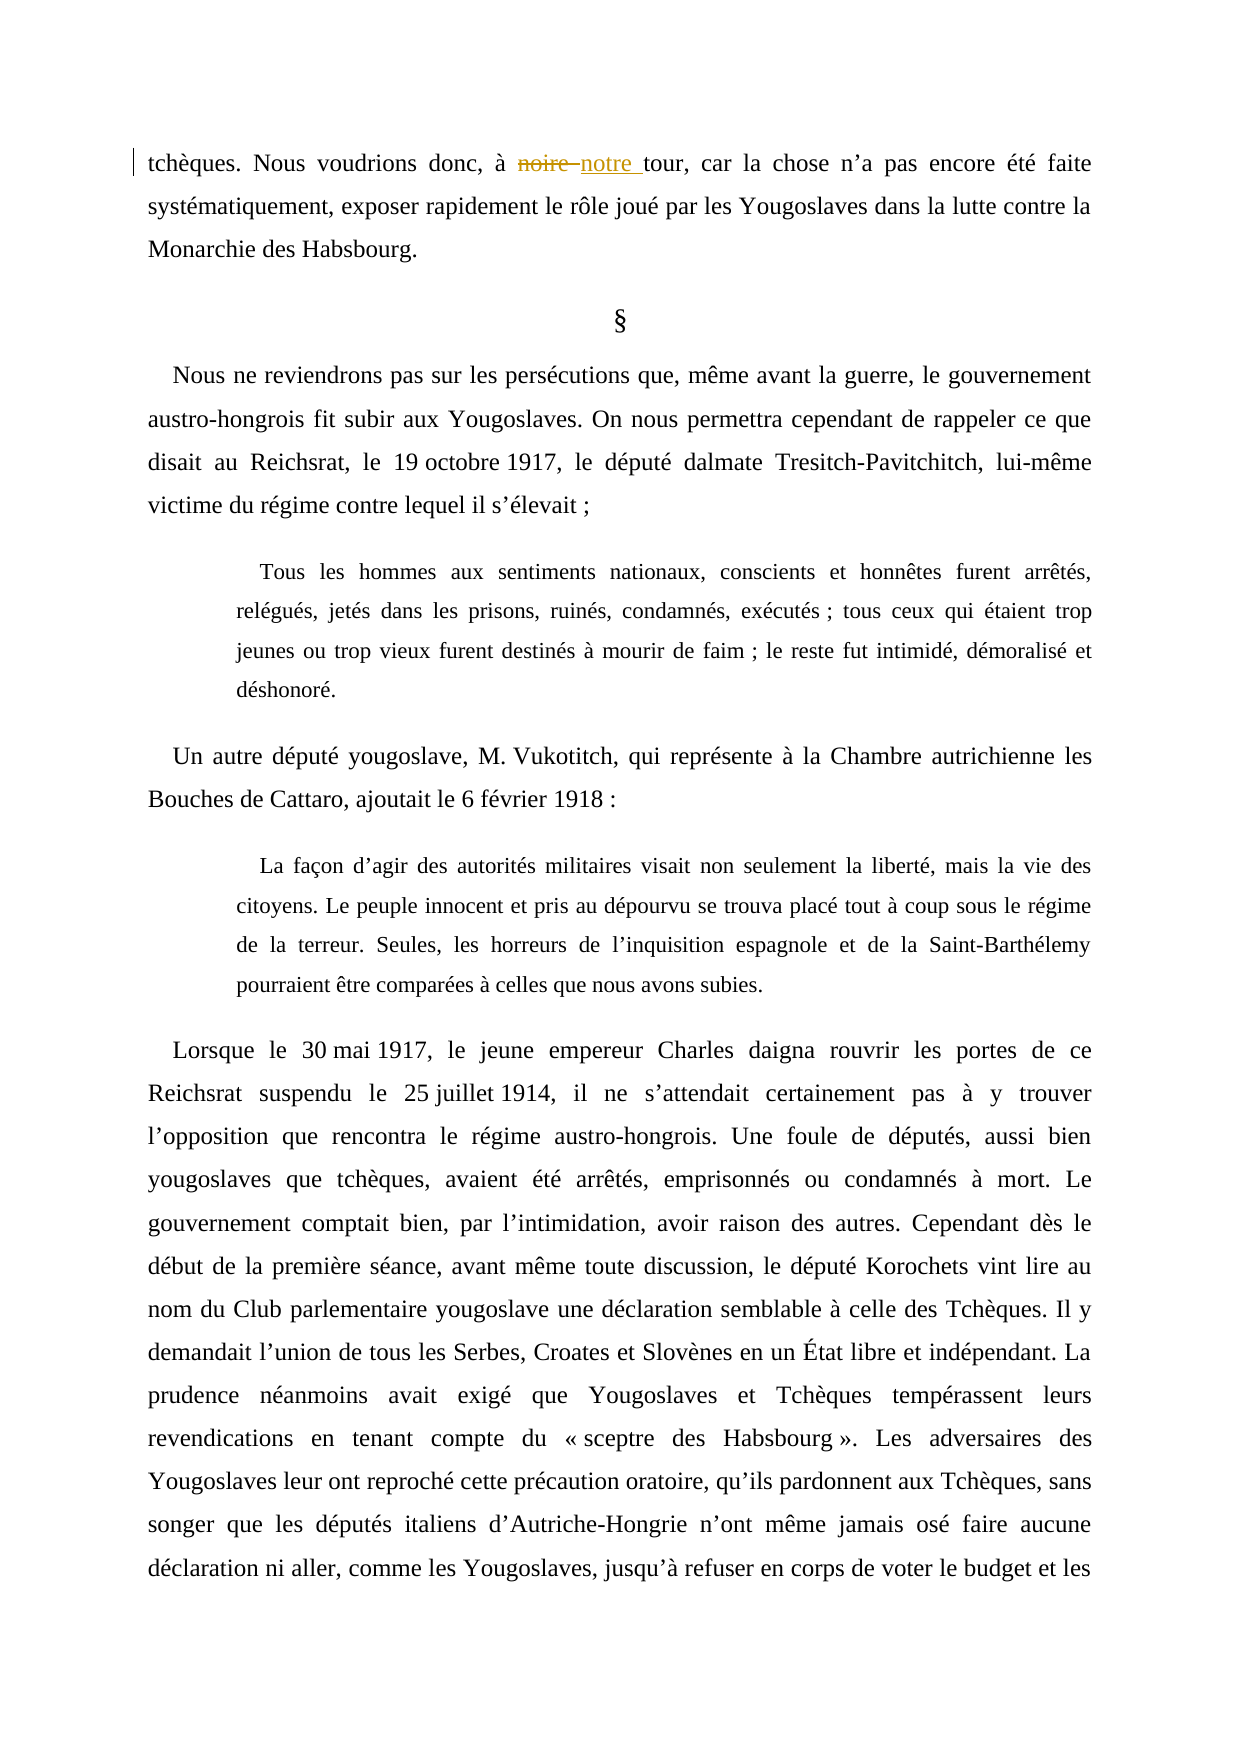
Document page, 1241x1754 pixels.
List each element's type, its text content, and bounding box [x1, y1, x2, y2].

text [148, 148, 1093, 263]
text La façon d’agir des autorités militaires visait non seulement la liberté, mais la vie des citoyens. Le peuple innocent et pris au dépourvu se trouva placé tout à coup sous le régime de la terreur. Seules, les horreurs de l’inquisition espagnole et de la Saint-Barthélemy pourraient être comparées à celles que nous avons subies. [236, 852, 1093, 997]
text Un autre député yougoslave, M. Vukotitch, qui représente à la Chambre autrichienne les Bouches de Cattaro, ajoutait le 6 février 1918 : [148, 741, 1093, 813]
text § [148, 302, 1093, 336]
text Nous ne reviendrons pas sur les persécutions que, même avant la guerre, le gouvernement austro-hongrois fit subir aux Yougoslaves. On nous permettra cependant de rappeler ce que disait au Reichsrat, le 19 octobre 1917, le député dalmate Tresitch-Pavitchitch, lui-même victime du régime contre lequel il s’élevait ; [148, 361, 1093, 519]
text Tous les hommes aux sentiments nationaux, conscients et honnêtes furent arrêtés, relégués, jetés dans les prisons, ruinés, condamnés, exécutés ; tous ceux qui étaient trop jeunes ou trop vieux furent destinés à mourir de faim ; le reste fut intimidé, démoralisé et déshonoré. [236, 558, 1093, 703]
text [148, 1035, 1093, 1581]
